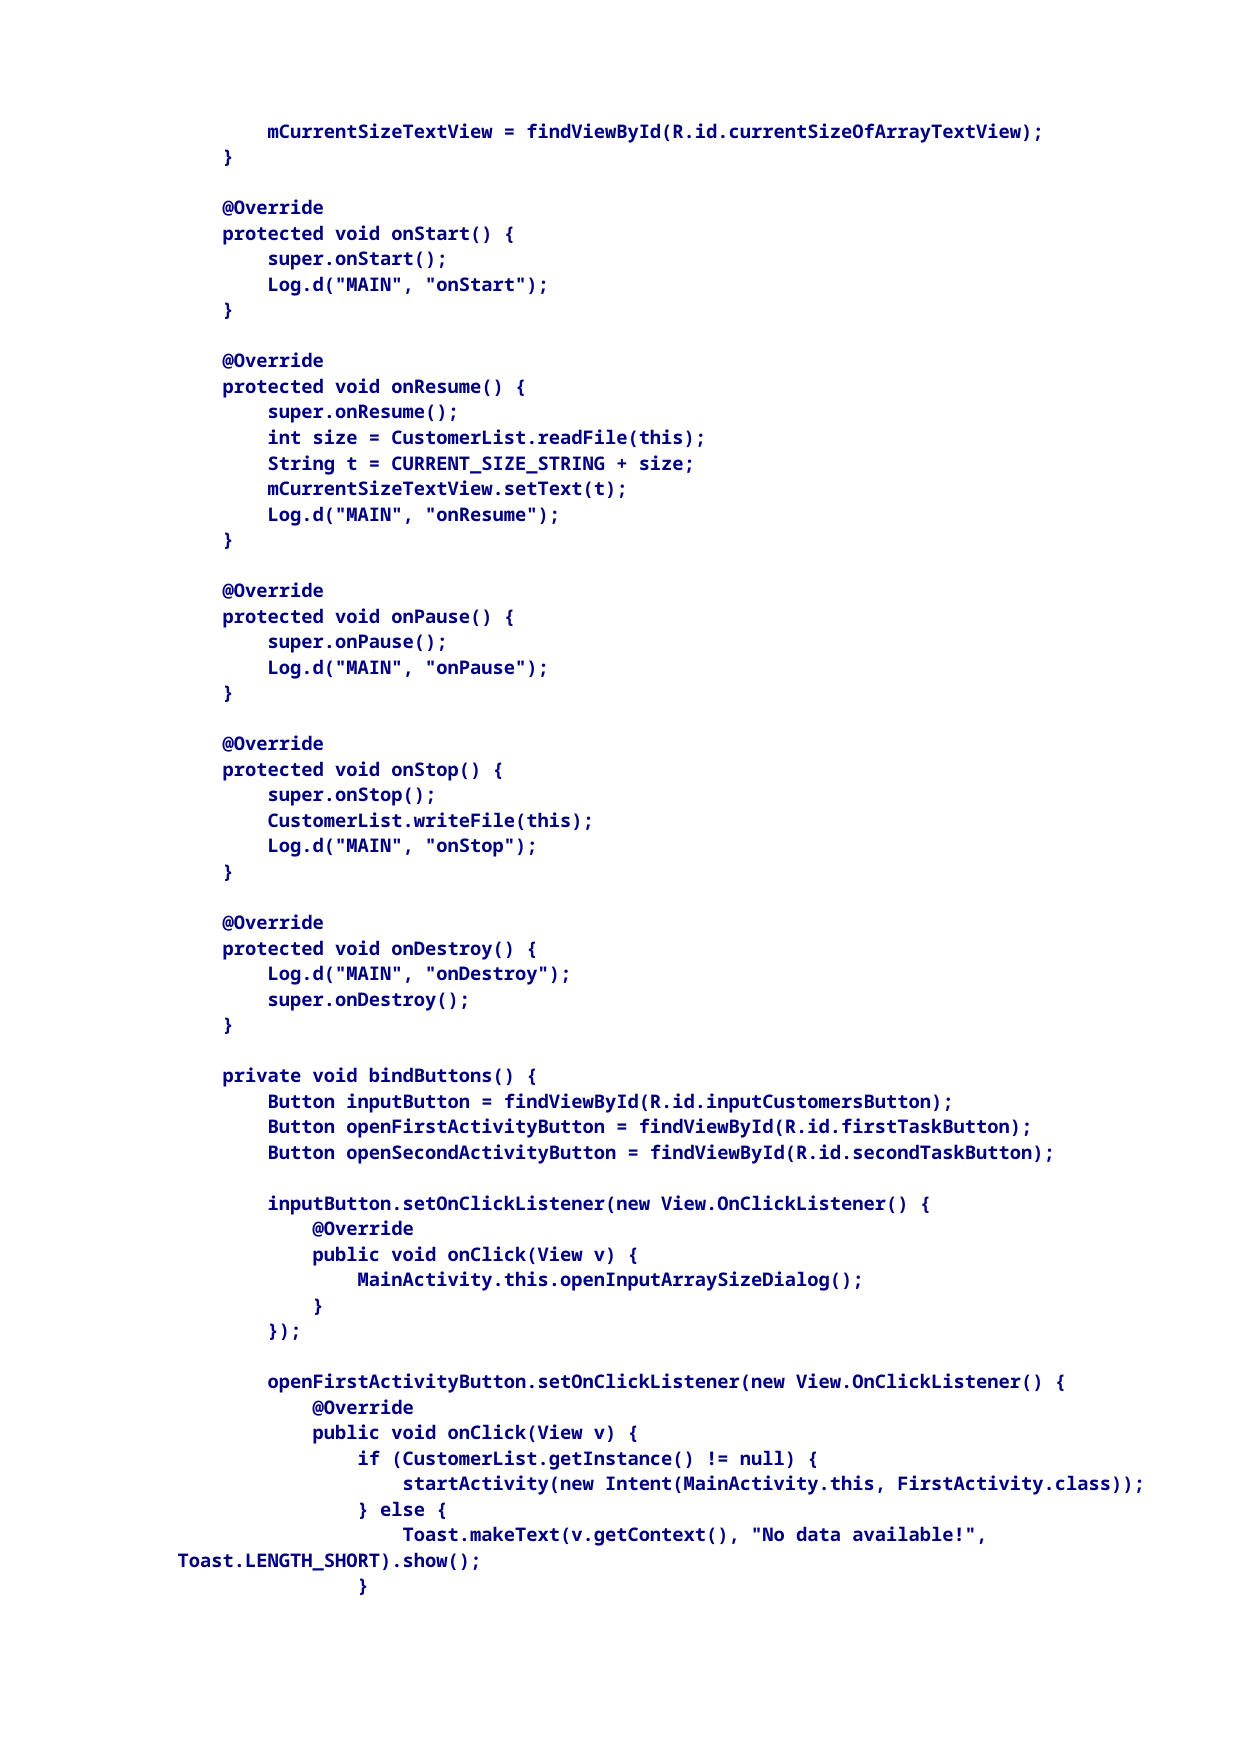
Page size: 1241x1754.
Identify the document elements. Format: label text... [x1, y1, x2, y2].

text Log.d("MAIN", "onPause"); [177, 654, 1152, 679]
text @Override [177, 195, 1152, 220]
text Log.d("MAIN", "onResume"); [177, 501, 1152, 526]
text } [177, 144, 1152, 169]
text @Override [177, 577, 1152, 603]
text @Override [177, 909, 1152, 935]
text Log.d("MAIN", "onStart"); [177, 271, 1152, 297]
text String t = CURRENT_SIZE_STRING + size; [177, 450, 1152, 475]
text protected void onResume() { [177, 373, 1152, 399]
text mCurrentSizeTextView.setText(t); [177, 475, 1152, 501]
text Log.d("MAIN", "onDestroy"); [177, 960, 1152, 986]
text } [177, 679, 1152, 705]
text protected void onStop() { [177, 756, 1152, 782]
text Log.d("MAIN", "onStop"); [177, 833, 1152, 858]
text protected void onPause() { [177, 603, 1152, 628]
text @Override [177, 731, 1152, 756]
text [177, 1011, 1152, 1624]
text super.onPause(); [177, 628, 1152, 654]
text super.onDestroy(); [177, 986, 1152, 1011]
text protected void onDestroy() { [177, 935, 1152, 960]
text @Override [177, 348, 1152, 373]
text int size = CustomerList.readFile(this); [177, 424, 1152, 450]
text super.onStop(); [177, 782, 1152, 807]
text } [177, 526, 1152, 552]
text } [177, 297, 1152, 322]
text super.onResume(); [177, 399, 1152, 424]
text super.onStart(); [177, 246, 1152, 271]
text } [177, 858, 1152, 884]
text CustomerList.writeFile(this); [177, 807, 1152, 833]
text protected void onStart() { [177, 220, 1152, 246]
text mCurrentSizeTextView = findViewById(R.id.currentSizeOfArrayTextView); [177, 118, 1152, 144]
